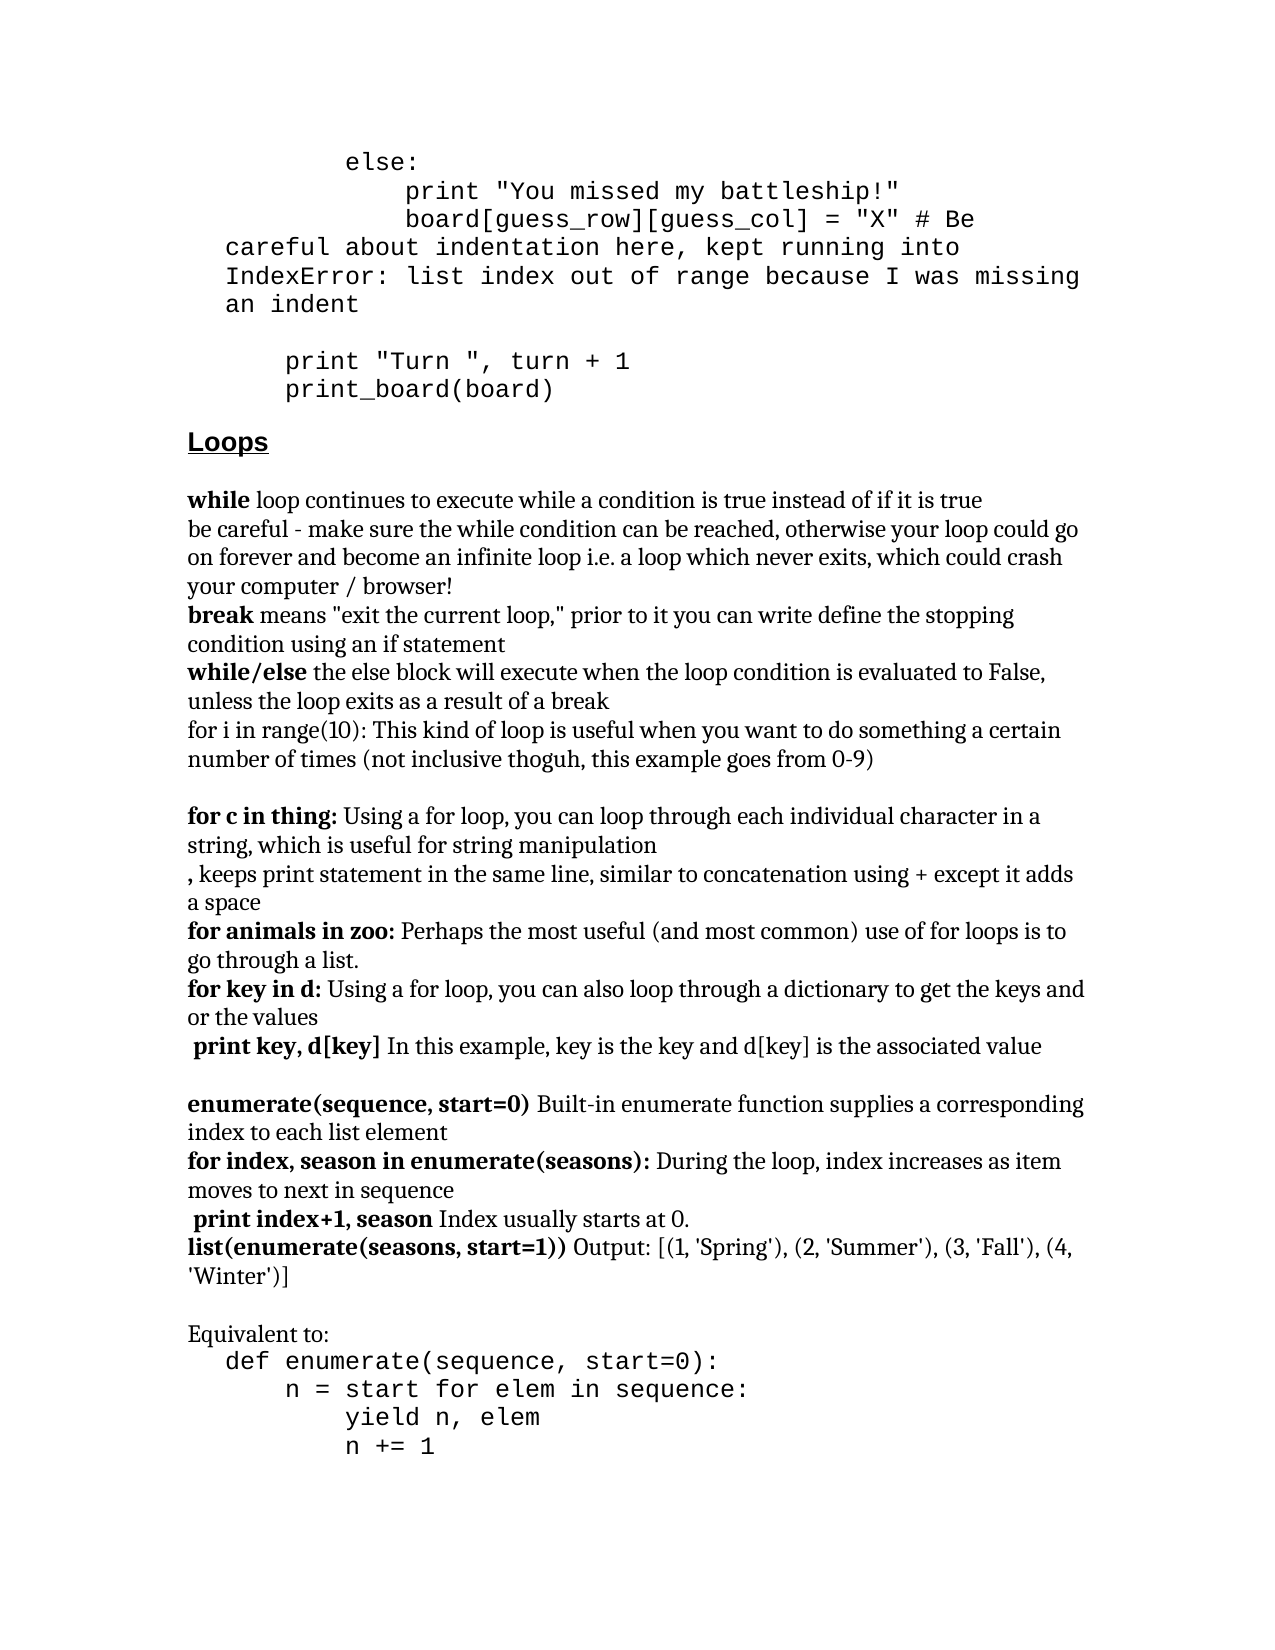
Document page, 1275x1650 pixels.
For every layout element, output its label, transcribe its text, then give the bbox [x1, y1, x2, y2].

text while loop continues to execute while a condition is true instead of if it is true be careful - make sure the while condition can be reached, otherwise your loop could go on forever and become an infinite loop i.e. a loop which never exits, which could crash your computer / browser! break means "exit the current loop," prior to it you can write define the stopping condition using an if statement while/else the else block will execute when the loop condition is evaluated to False, unless the loop exits as a result of a break for i in range(10): This kind of loop is useful when you want to do something a certain number of times (not inclusive thoguh, this example goes from 0-9) [187, 457, 1087, 773]
text enumerate(sequence, start=0) Built-in enumerate function supplies a corresponding index to each list element for index, season in enumerate(seasons): During the loop, index increases as item moves to next in sequence print index+1, season Index usually starts at 0. list(enumerate(seasons, start=1)) Output: [(1, 'Spring'), (2, 'Summer'), (3, 'Fall'), (4, 'Winter')] [187, 1089, 1087, 1291]
text def enumerate(sequence, start=0): n = start for elem in sequence: yield n, elem n += 1 [225, 1348, 1087, 1462]
text for c in thing: Using a for loop, you can loop through each individual character in a string, which is useful for string manipulation , keeps print statement in the same line, similar to concatenation using + except it adds a space for animals in zoo: Perhaps the most useful (and most common) use of for loops is to go through a list. for key in d: Using a for loop, you can also loop through a dictionary to get the keys and or the values print key, d[key] In this example, key is the key and d[key] is the associated value [187, 773, 1087, 1061]
subtitle Loops [187, 426, 1087, 457]
text Equivalent to: [187, 1319, 1087, 1348]
